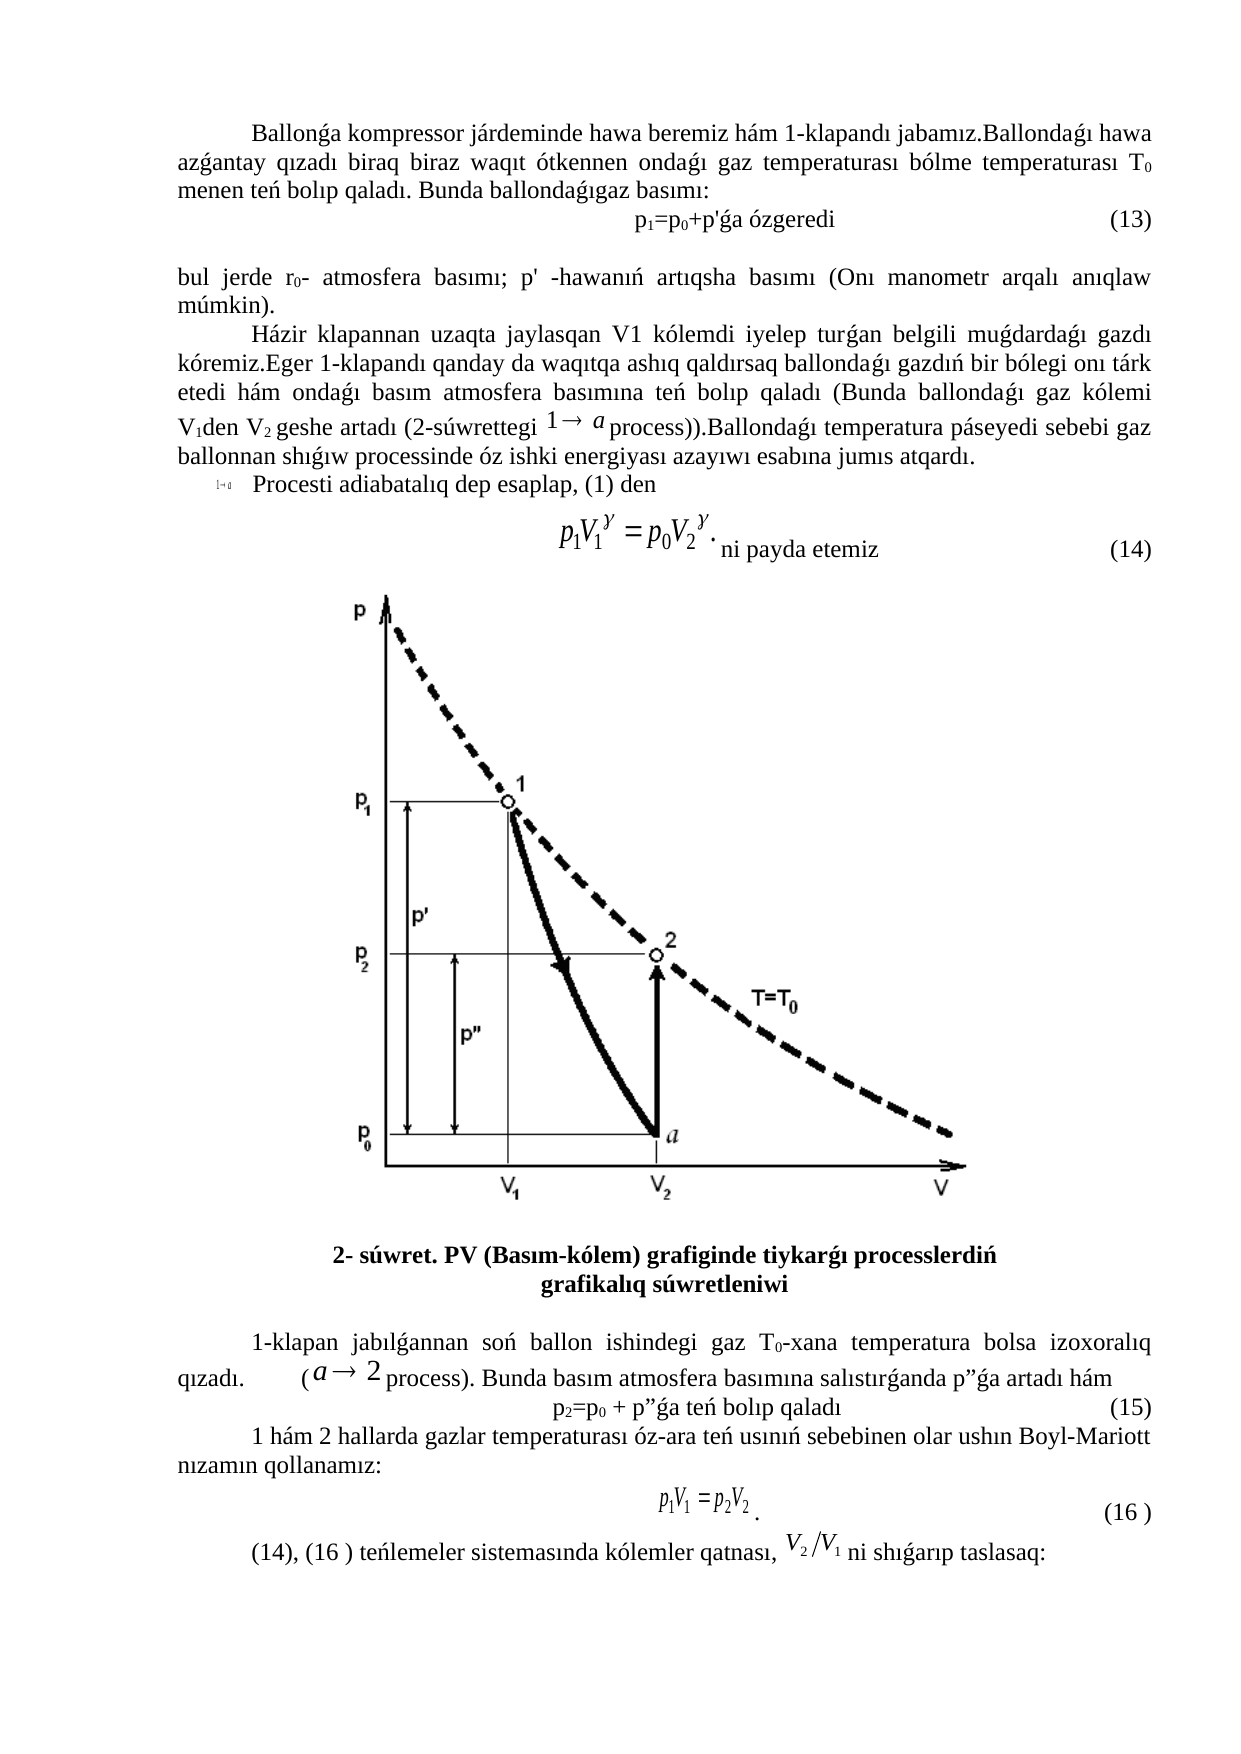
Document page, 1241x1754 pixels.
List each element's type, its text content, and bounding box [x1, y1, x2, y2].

text . (16 ) [177, 1478, 1152, 1526]
picture [332, 591, 996, 1212]
text bul jerde r0- atmosfera basımı; p' -hawanıń artıqsha basımı (Onı manometr arqalı anıqlaw múmkin). [177, 262, 1152, 319]
text Ballonǵa kompressor járdeminde hawa beremiz hám 1-klapandı jabamız.Ballondaǵı hawa azǵantay qızadı biraq biraz waqıt ótkennen ondaǵı gaz temperaturası bólme temperaturası T0 menen teń bolıp qaladı. Bunda ballondaǵıgaz basımı: [177, 118, 1152, 204]
text grafikalıq súwretleniwi [177, 1269, 1152, 1298]
text 1 hám 2 hallarda gazlar temperaturası óz-ara teń usınıń sebebinen olar ushın Boyl-Mariott nızamın qollanamız: [177, 1421, 1152, 1478]
text Házir klapannan uzaqta jaylasqan V1 kólemdi iyelep turǵan belgili muǵdardaǵı gazdı kóremiz.Eger 1-klapandı qanday da waqıtqa ashıq qaldırsaq ballondaǵı gazdıń bir bólegi onı tárk etedi hám ondaǵı basım atmosfera basımına teń bolıp qaladı (Bunda ballondaǵı gaz kólemi V1den V2 geshe artadı (2-súwrettegi process)).Ballondaǵı temperatura páseyedi sebebi gaz ballonnan shıǵıw processinde óz ishki energiyası azayıwı esabına jumıs atqardı. [177, 319, 1152, 469]
text 2- súwret. PV (Basım-kólem) grafiginde tiykarǵı processlerdiń [177, 1241, 1152, 1269]
list Procesti adiabatalıq dep esaplap, (1) den [215, 469, 1152, 498]
text p2=p0 + p”ǵa teń bolıp qaladı (15) [177, 1392, 1152, 1421]
text 1-klapan jabılǵannan soń ballon ishindegi gaz T0-xana temperatura bolsa izoxoralıq qızadı. (process). Bunda basım atmosfera basımına salıstırǵanda p”ǵa artadı hám [177, 1327, 1152, 1392]
text ni payda etemiz (14) [177, 498, 1152, 563]
text p1=p0+p'ǵa ózgeredi (13) [177, 204, 1152, 233]
text (14), (16 ) teńlemeler sistemasında kólemler qatnası, ni shıǵarıp taslasaq: [177, 1526, 1152, 1566]
